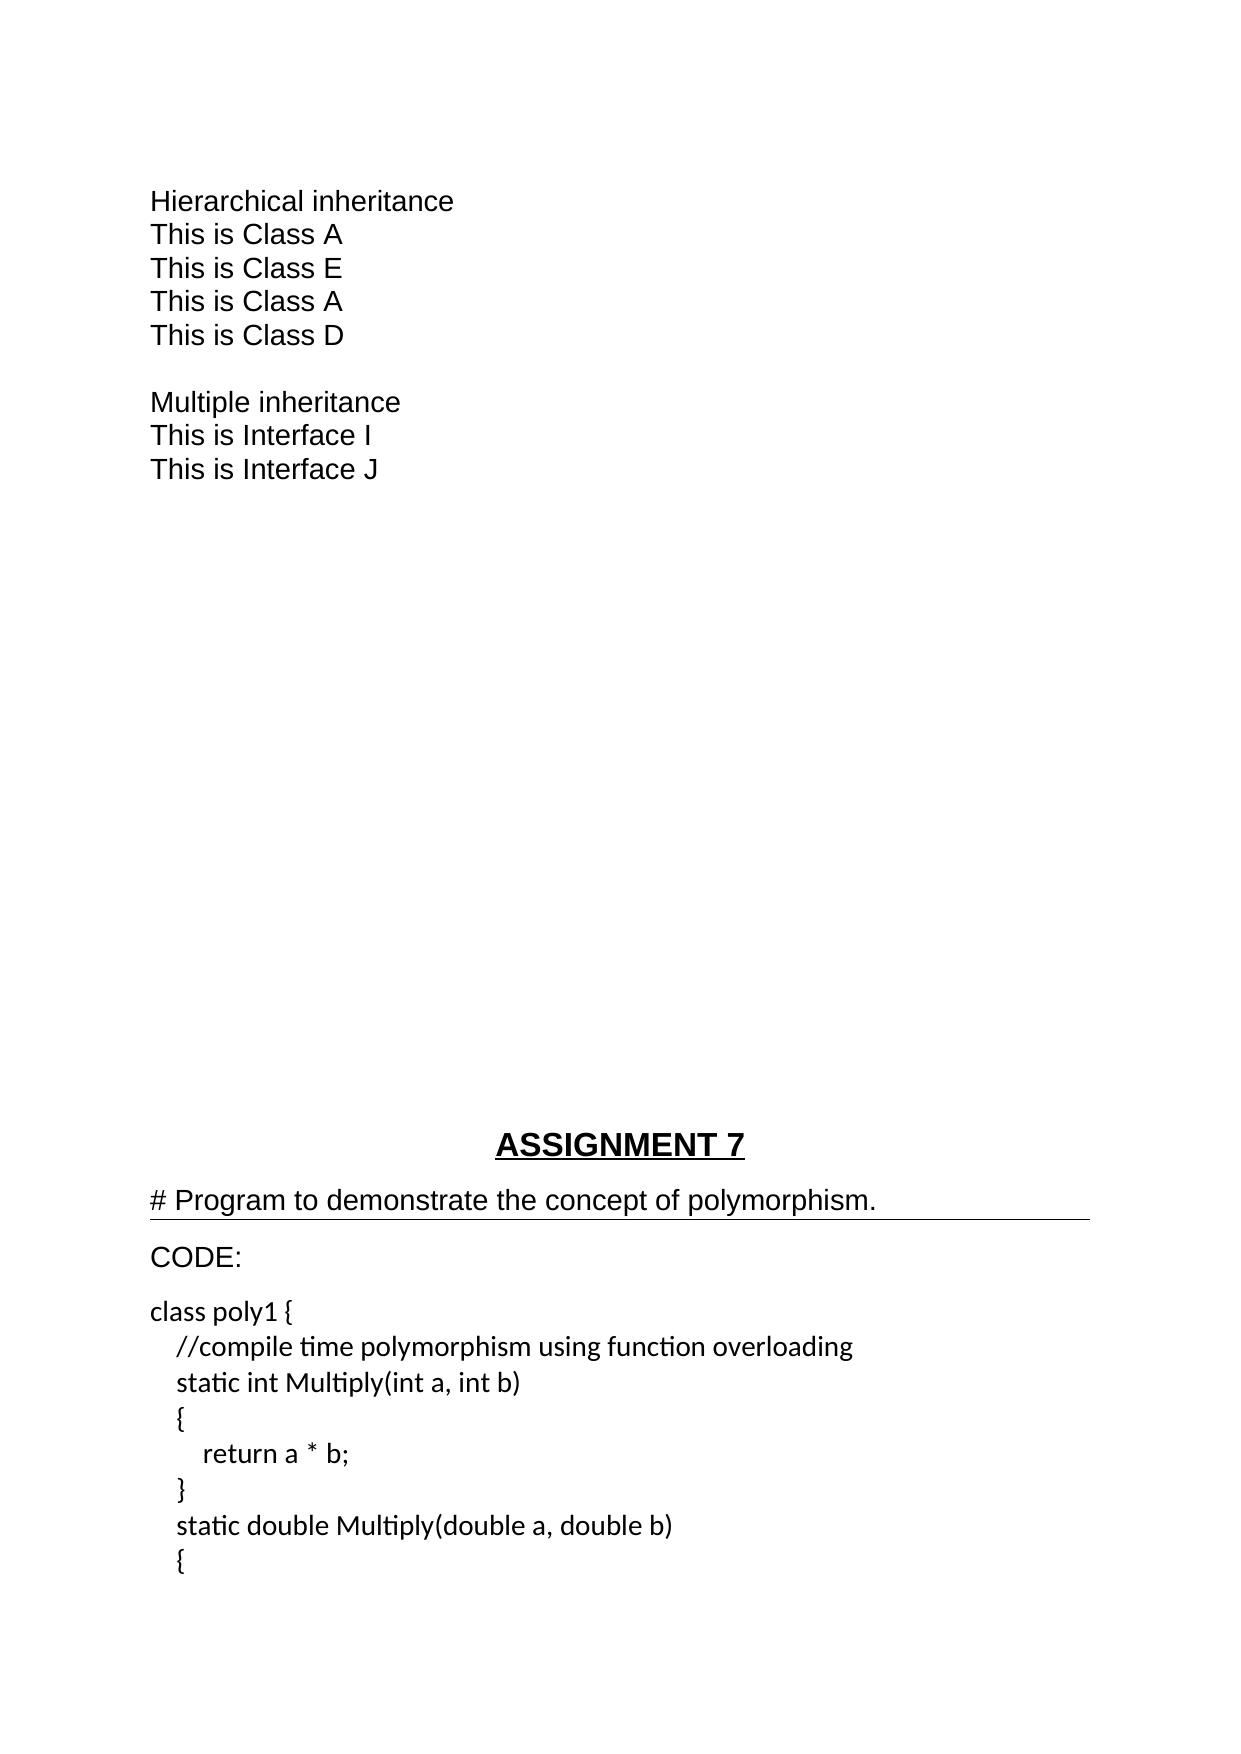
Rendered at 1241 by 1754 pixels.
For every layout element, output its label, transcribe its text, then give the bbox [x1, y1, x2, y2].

text class poly1 { [150, 1293, 1090, 1328]
text CODE: [150, 1240, 1090, 1273]
text { [150, 1400, 1090, 1435]
text This is Interface I [150, 418, 1090, 452]
text ASSIGNMENT 7 [150, 1125, 1090, 1163]
text static double Multiply(double a, double b) [150, 1507, 1090, 1542]
text Multiple inheritance [150, 385, 1090, 418]
text return a * b; [150, 1435, 1090, 1471]
text } [150, 1471, 1090, 1507]
text static int Multiply(int a, int b) [150, 1364, 1090, 1400]
text This is Class A [150, 217, 1090, 251]
text This is Class D [150, 318, 1090, 351]
text This is Interface J [150, 452, 1090, 485]
text This is Class E [150, 251, 1090, 284]
text Hierarchical inheritance [150, 183, 1090, 217]
text { [150, 1542, 1090, 1578]
text This is Class A [150, 284, 1090, 318]
text # Program to demonstrate the concept of polymorphism. [150, 1183, 1090, 1219]
text //compile time polymorphism using function overloading [150, 1328, 1090, 1364]
